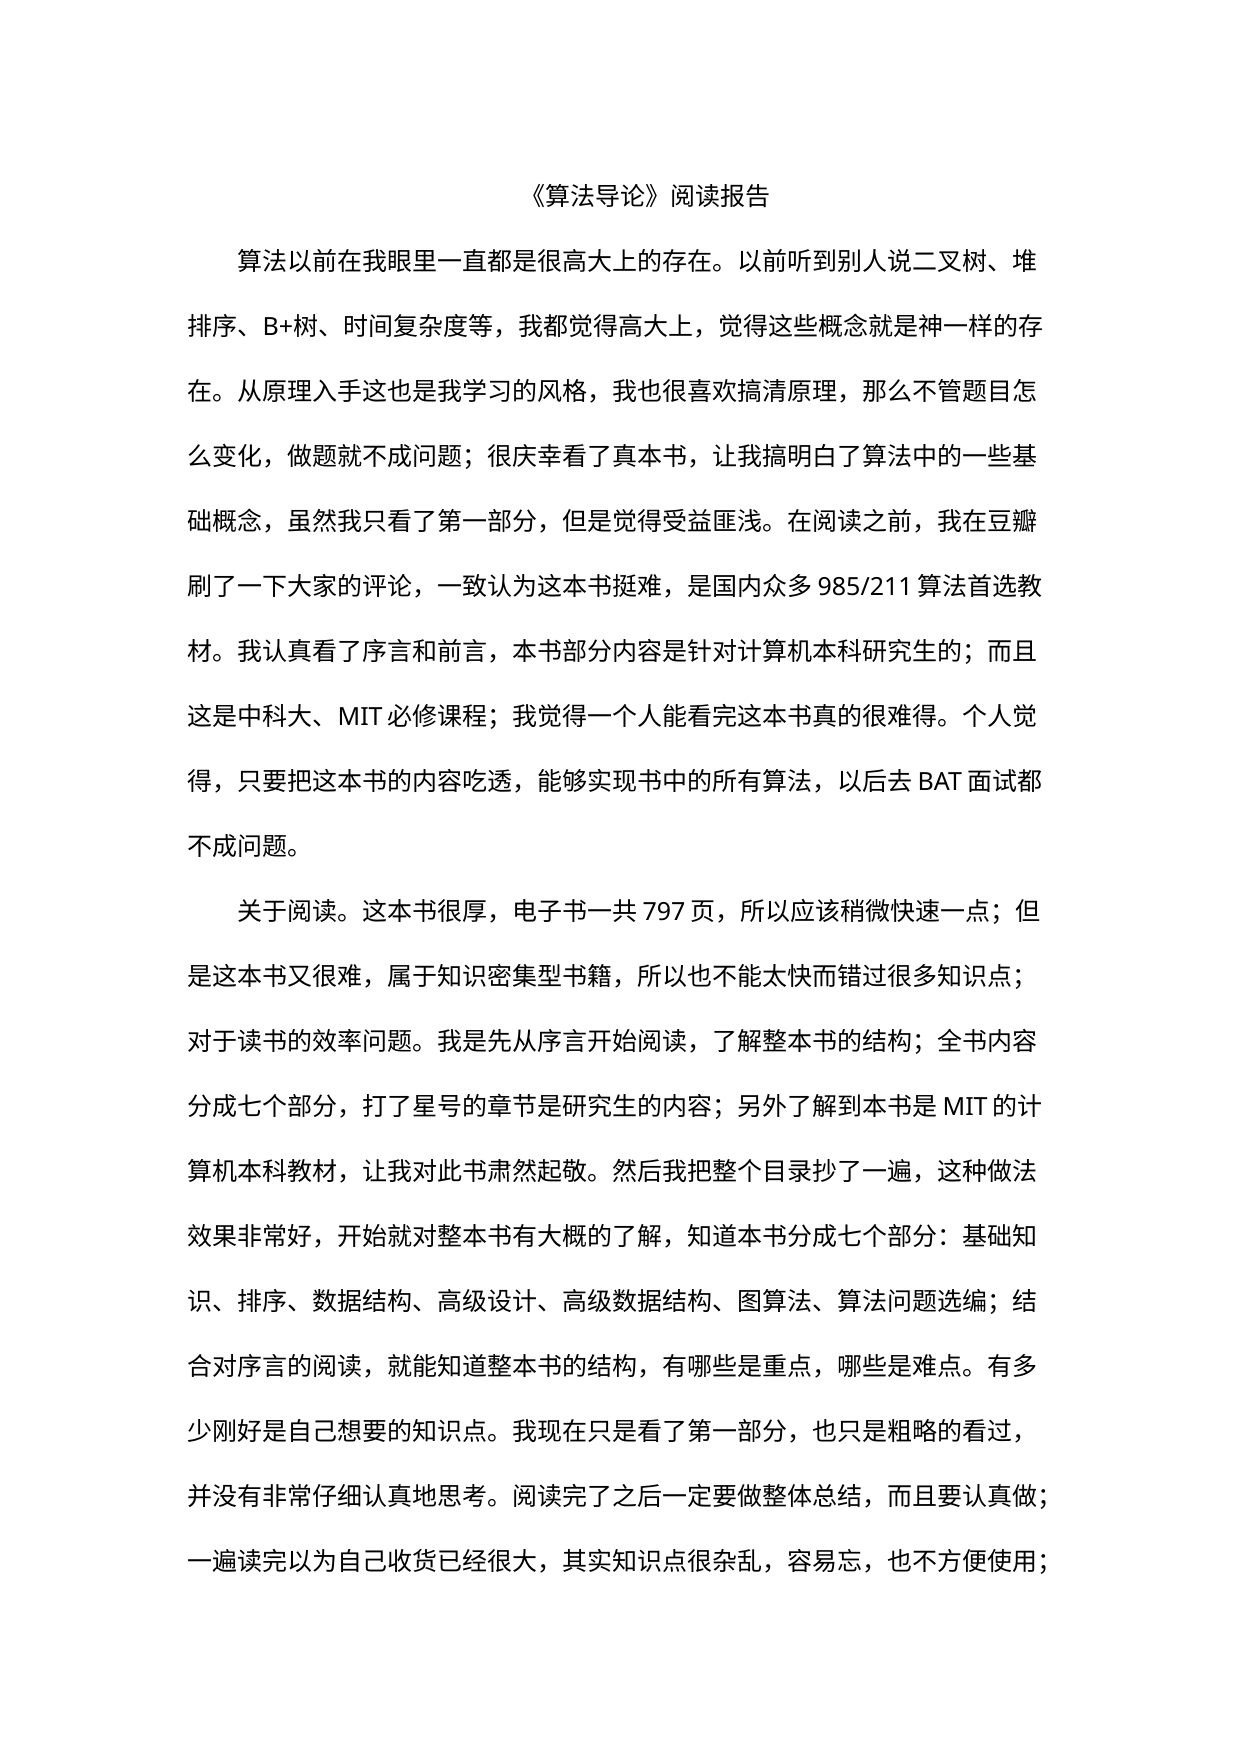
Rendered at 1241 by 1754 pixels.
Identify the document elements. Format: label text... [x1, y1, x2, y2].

text 《算法导论》阅读报告 [187, 162, 1053, 227]
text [187, 877, 1053, 1592]
text 算法以前在我眼里一直都是很高大上的存在。以前听到别人说二叉树、堆排序、B+树、时间复杂度等，我都觉得高大上，觉得这些概念就是神一样的存在。从原理入手这也是我学习的风格，我也很喜欢搞清原理，那么不管题目怎么变化，做题就不成问题；很庆幸看了真本书，让我搞明白了算法中的一些基础概念，虽然我只看了第一部分，但是觉得受益匪浅。在阅读之前，我在豆瓣刷了一下大家的评论，一致认为这本书挺难，是国内众多985/211算法首选教材。我认真看了序言和前言，本书部分内容是针对计算机本科研究生的；而且这是中科大、MIT必修课程；我觉得一个人能看完这本书真的很难得。个人觉得，只要把这本书的内容吃透，能够实现书中的所有算法，以后去BAT面试都不成问题。 [187, 227, 1053, 877]
